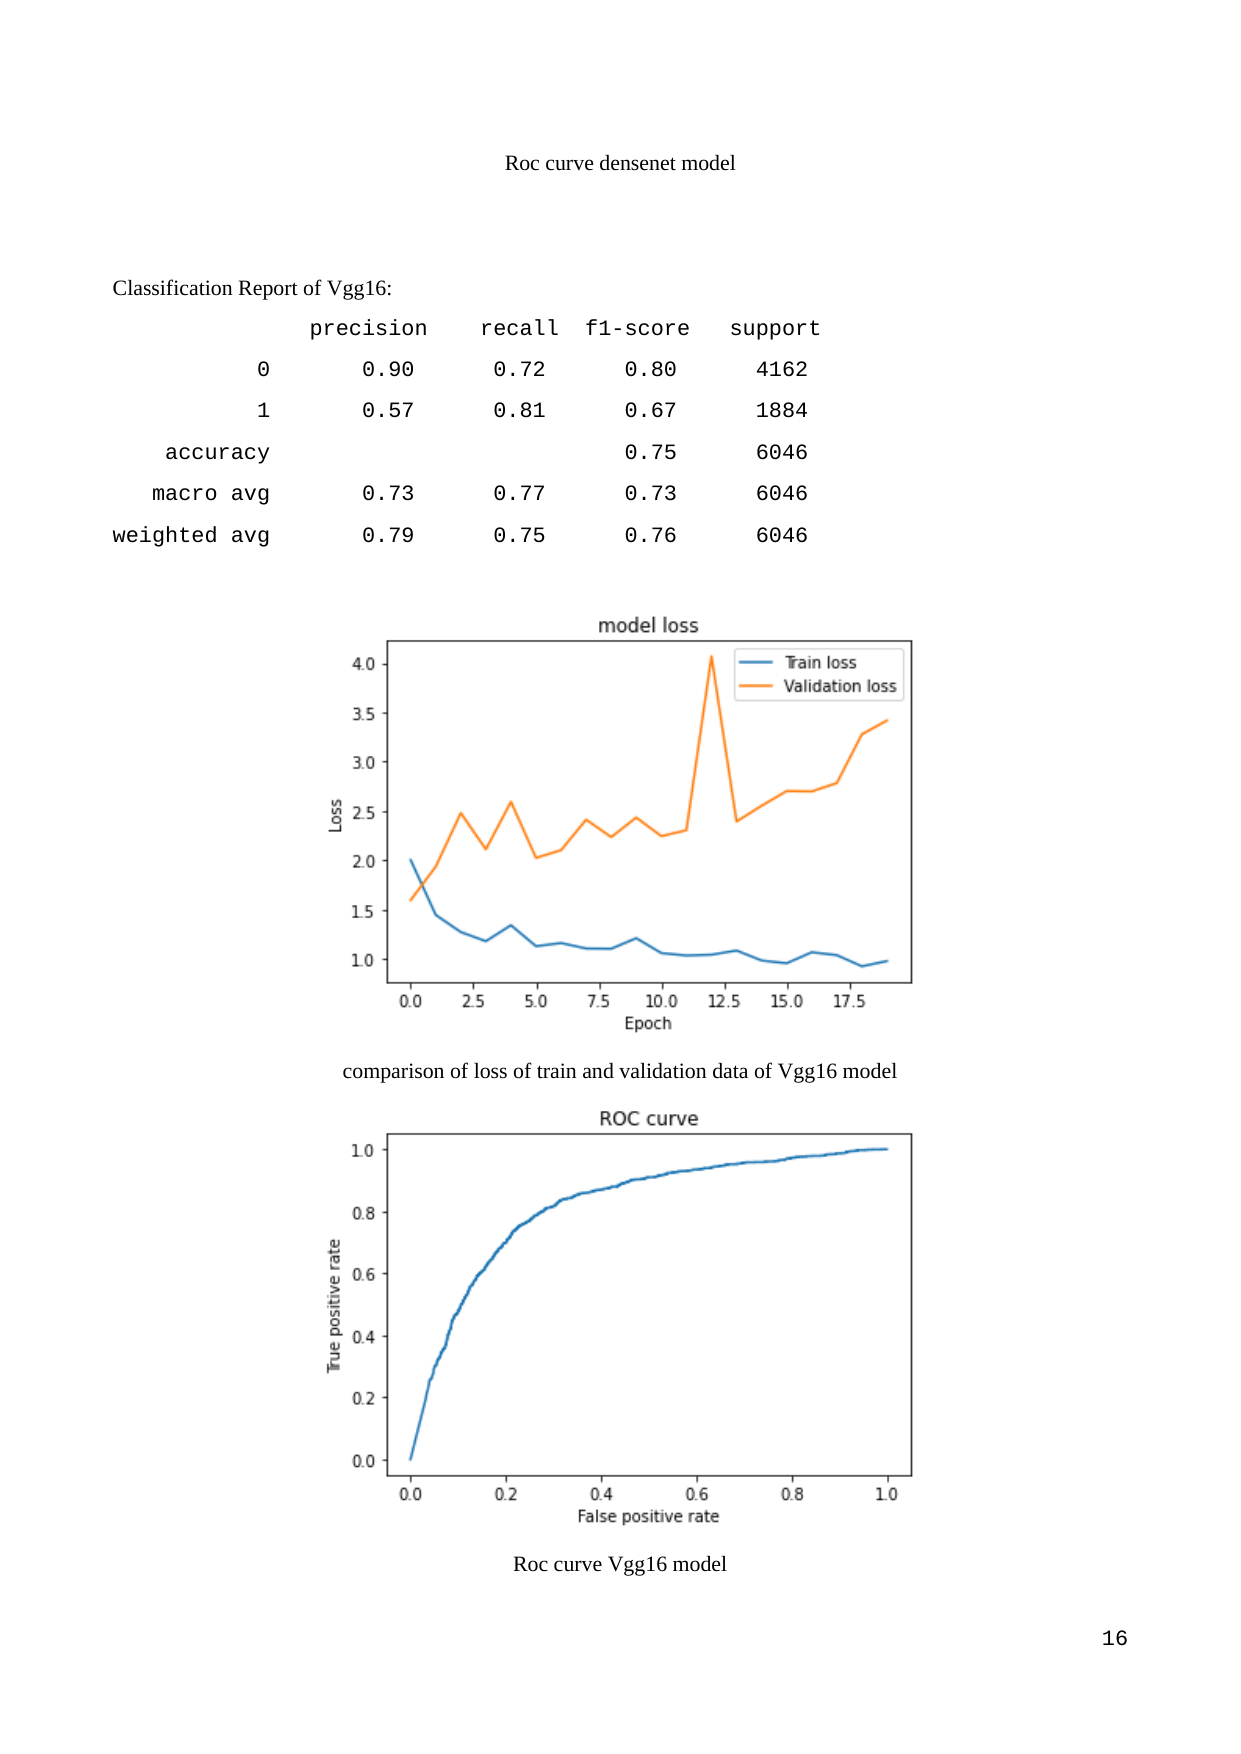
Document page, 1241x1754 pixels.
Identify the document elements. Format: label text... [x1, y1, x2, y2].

text weighted avg 0.79 0.75 0.76 6046 [112, 524, 1128, 549]
text Classification Report of Vgg16: [112, 275, 1128, 300]
text comparison of loss of train and validation data of Vgg16 model [112, 1058, 1128, 1083]
text 0 0.90 0.72 0.80 4162 [112, 358, 1128, 383]
picture [318, 606, 922, 1042]
text Roc curve Vgg16 model [112, 1551, 1128, 1576]
text 1 0.57 0.81 0.67 1884 [112, 399, 1128, 424]
text Roc curve densenet model [112, 150, 1128, 175]
text accuracy 0.75 6046 [112, 441, 1128, 466]
text precision recall f1-score support [112, 317, 1128, 341]
text macro avg 0.73 0.77 0.73 6046 [112, 482, 1128, 507]
picture [318, 1099, 922, 1535]
